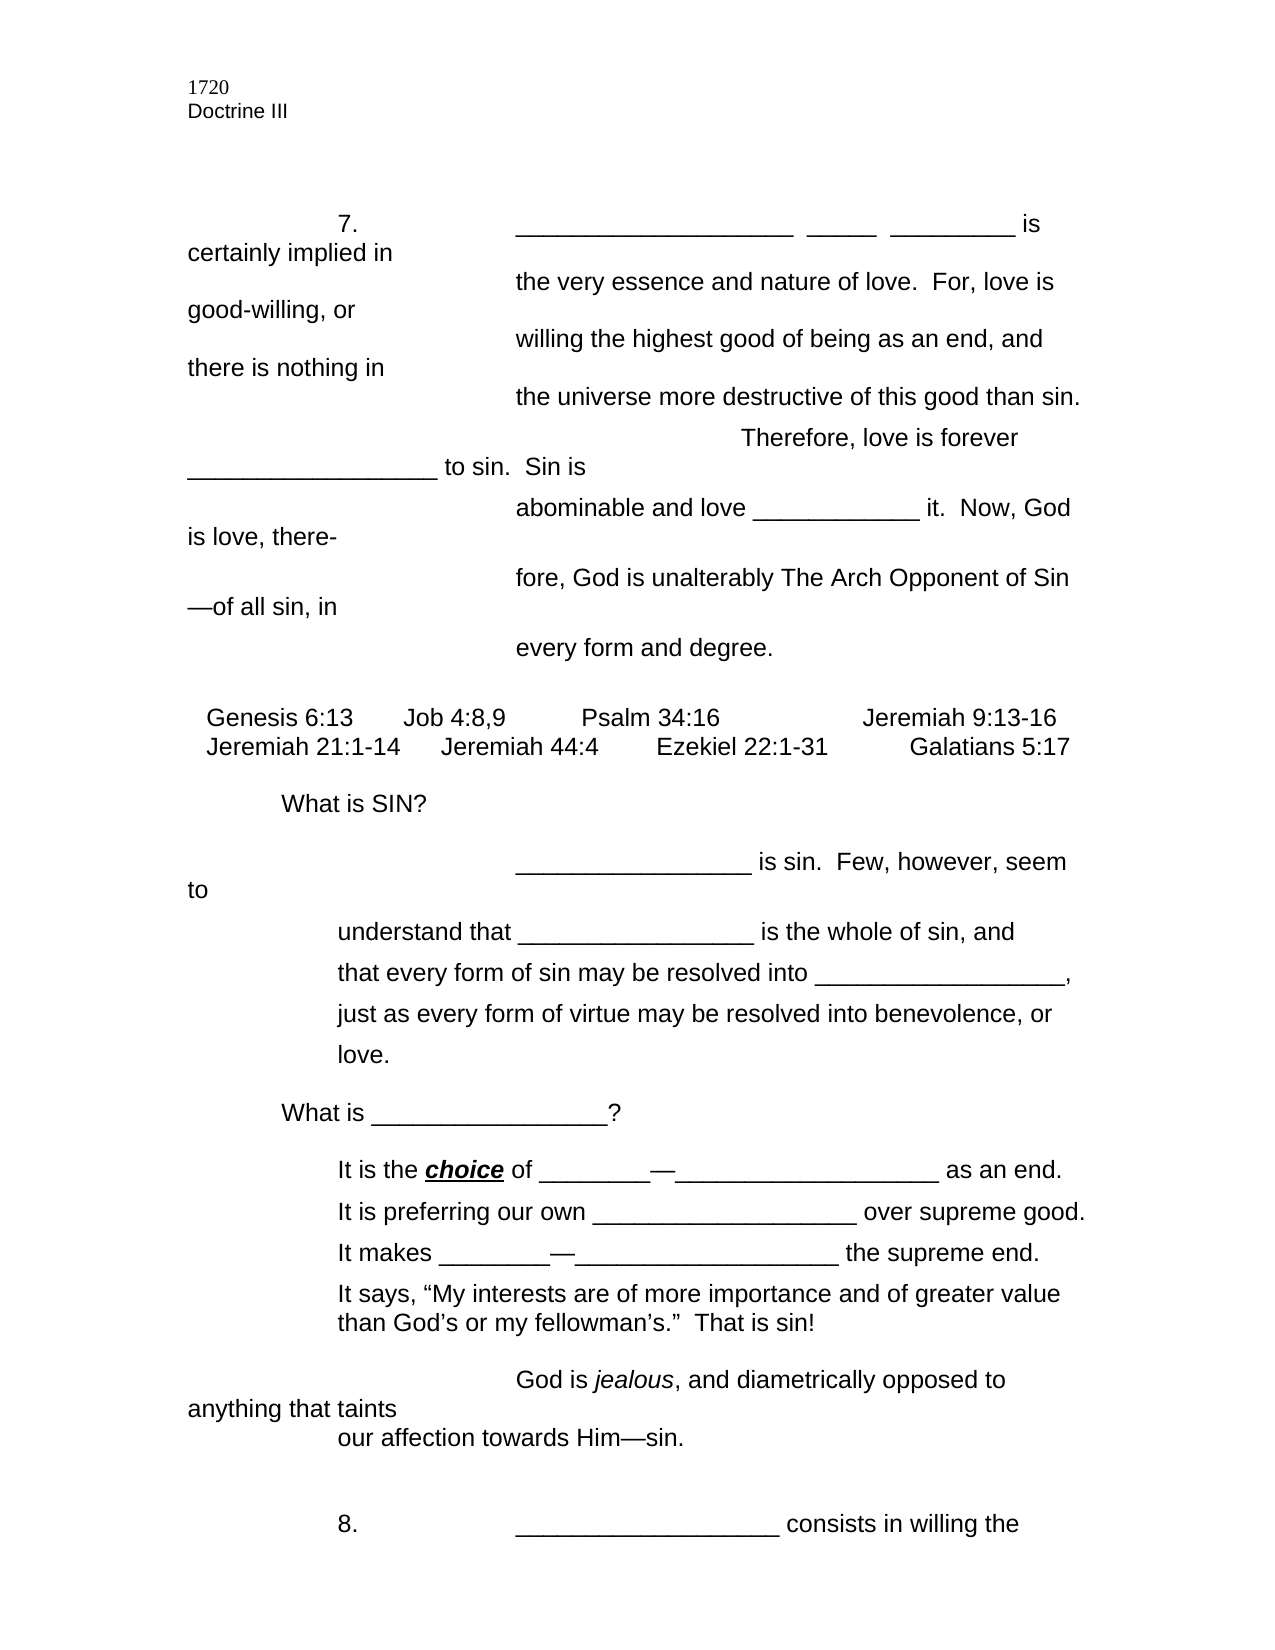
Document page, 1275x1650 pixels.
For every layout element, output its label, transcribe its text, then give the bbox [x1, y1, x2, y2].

text Genesis 6:13 Job 4:8,9 Psalm 34:16 Jeremiah 9:13-16 [187, 703, 1087, 732]
text love. [187, 1041, 1087, 1069]
text Therefore, love is forever __________________ to sin. Sin is [187, 423, 1087, 481]
text What is _________________? [187, 1098, 1087, 1127]
text our affection towards Him—sin. [187, 1423, 1087, 1452]
text just as every form of virtue may be resolved into benevolence, or [187, 999, 1087, 1028]
text It makes ________—___________________ the supreme end. [187, 1238, 1087, 1267]
text every form and degree. [187, 633, 1087, 662]
text fore, God is unalterably The Arch Opponent of Sin—of all sin, in [187, 563, 1087, 621]
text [187, 1509, 1087, 1538]
text What is SIN? [187, 789, 1087, 818]
text willing the highest good of being as an end, and there is nothing in [187, 324, 1087, 382]
text abominable and love ____________ it. Now, God is love, there- [187, 493, 1087, 551]
text Jeremiah 21:1-14 Jeremiah 44:4 Ezekiel 22:1-31 Galatians 5:17 [187, 732, 1087, 761]
text that every form of sin may be resolved into __________________, [187, 958, 1087, 987]
text understand that _________________ is the whole of sin, and [187, 917, 1087, 946]
text 7. ____________________ _____ _________ is certainly implied in [187, 209, 1087, 267]
text It is preferring our own ___________________ over supreme good. [187, 1197, 1087, 1226]
text the very essence and nature of love. For, love is good-willing, or [187, 267, 1087, 324]
text than God’s or my fellowman’s.” That is sin! [187, 1308, 1087, 1337]
text God is jealous, and diametrically opposed to anything that taints [187, 1366, 1087, 1423]
text _________________ is sin. Few, however, seem to [187, 847, 1087, 904]
text It says, “My interests are of more importance and of greater value [187, 1279, 1087, 1308]
text the universe more destructive of this good than sin. [187, 382, 1087, 411]
text It is the choice of ________—___________________ as an end. [187, 1156, 1087, 1184]
